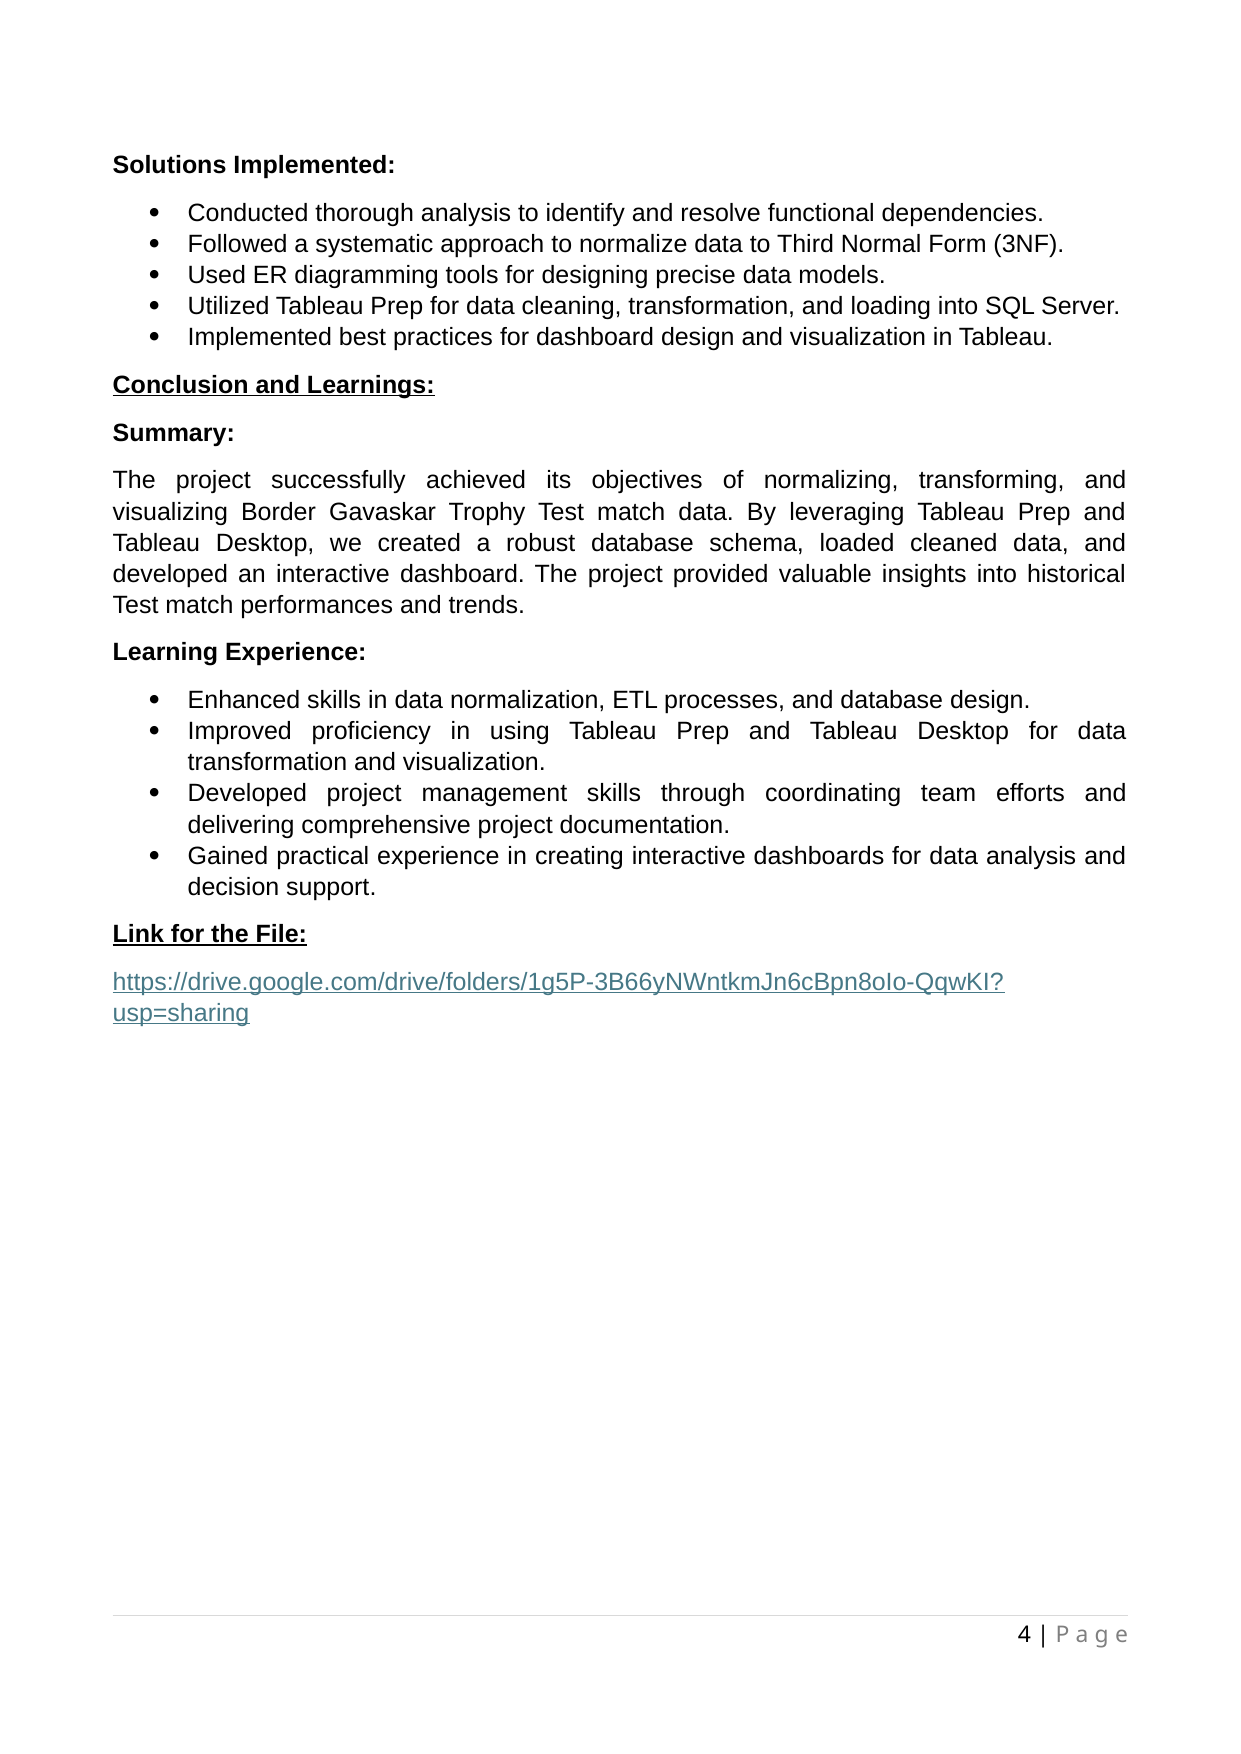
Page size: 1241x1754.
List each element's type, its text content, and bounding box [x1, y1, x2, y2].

list Implemented best practices for dashboard design and visualization in Tableau. [150, 322, 1128, 351]
list Enhanced skills in data normalization, ETL processes, and database design. [150, 685, 1128, 714]
list Followed a systematic approach to normalize data to Third Normal Form (3NF). [150, 229, 1128, 258]
text The project successfully achieved its objectives of normalizing, transforming, and visualizing Border Gavaskar Trophy Test match data. By leveraging Tableau Prep and Tableau Desktop, we created a robust database schema, loaded cleaned data, and developed an interactive dashboard. The project provided valuable insights into historical Test match performances and trends. [112, 466, 1128, 618]
list Utilized Tableau Prep for data cleaning, transformation, and loading into SQL Server. [150, 291, 1128, 320]
text Solutions Implemented: [112, 150, 1128, 179]
text Summary: [112, 418, 1128, 447]
list Conducted thorough analysis to identify and resolve functional dependencies. [150, 198, 1128, 227]
list Gained practical experience in creating interactive dashboards for data analysis and decision support. [150, 841, 1128, 901]
list Used ER diagramming tools for designing precise data models. [150, 260, 1128, 289]
list Improved proficiency in using Tableau Prep and Tableau Desktop for data transformation and visualization. [150, 716, 1128, 776]
text Learning Experience: [112, 637, 1128, 666]
text Link for the File: [112, 919, 1128, 948]
text Conclusion and Learnings: [112, 370, 1128, 399]
text https://drive.google.com/drive/folders/1g5P-3B66yNWntkmJn6cBpn8oIo-QqwKI?usp=sharing [112, 967, 1128, 1027]
list Developed project management skills through coordinating team efforts and delivering comprehensive project documentation. [150, 778, 1128, 838]
